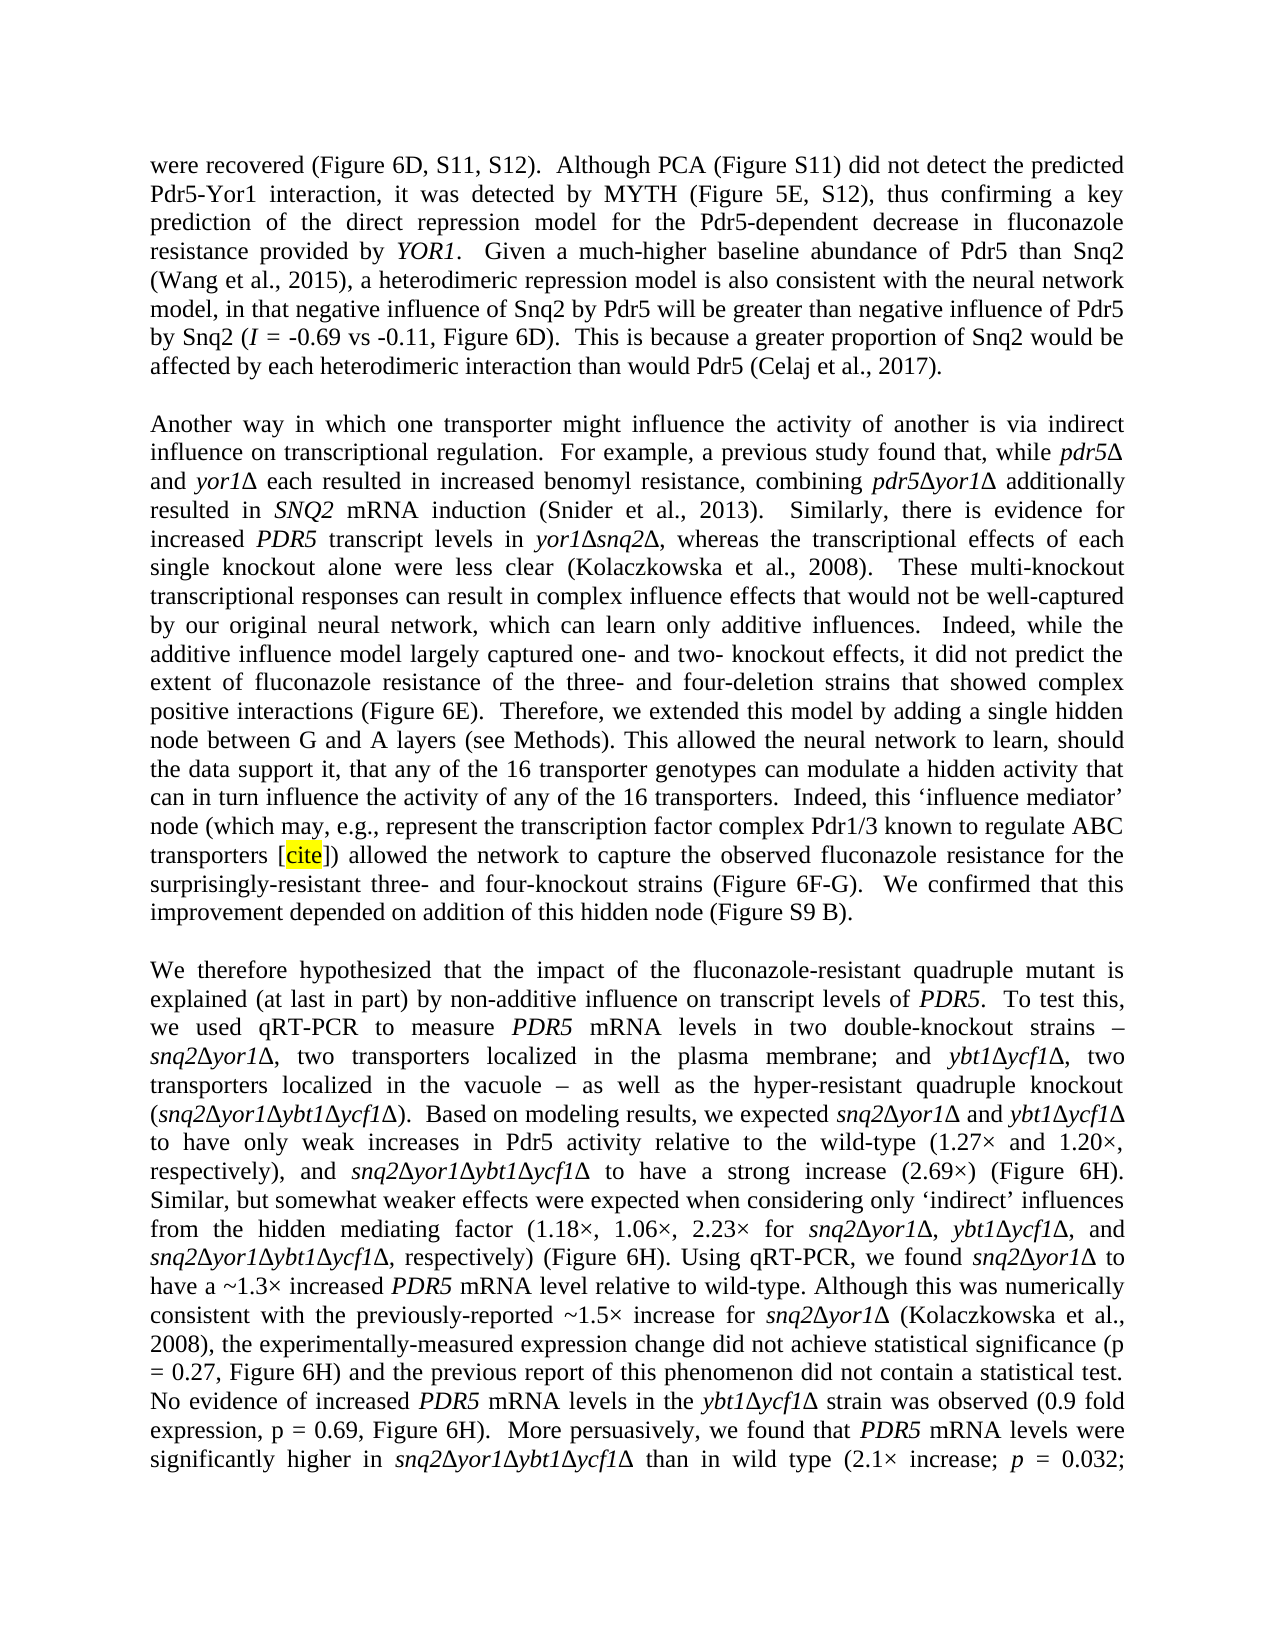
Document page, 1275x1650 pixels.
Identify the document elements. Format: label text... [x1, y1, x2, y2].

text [150, 150, 1125, 380]
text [150, 955, 1125, 1472]
text Another way in which one transporter might influence the activity of another is via indirect influence on transcriptional regulation. For example, a previous study found that, while pdr5∆ and yor1∆ each resulted in increased benomyl resistance, combining pdr5∆yor1∆ additionally resulted in SNQ2 mRNA induction (Snider et al., 2013). Similarly, there is evidence for increased PDR5 transcript levels in yor1∆snq2∆, whereas the transcriptional effects of each single knockout alone were less clear (Kolaczkowska et al., 2008). These multi-knockout transcriptional responses can result in complex influence effects that would not be well-captured by our original neural network, which can learn only additive influences. Indeed, while the additive influence model largely captured one- and two- knockout effects, it did not predict the extent of fluconazole resistance of the three- and four-deletion strains that showed complex positive interactions (Figure 6E). Therefore, we extended this model by adding a single hidden node between G and A layers (see Methods). This allowed the neural network to learn, should the data support it, that any of the 16 transporter genotypes can modulate a hidden activity that can in turn influence the activity of any of the 16 transporters. Indeed, this ‘influence mediator’ node (which may, e.g., represent the transcription factor complex Pdr1/3 known to regulate ABC transporters [cite]) allowed the network to capture the observed fluconazole resistance for the surprisingly-resistant three- and four-knockout strains (Figure 6F-G). We confirmed that this improvement depended on addition of this hidden node (Figure S9 B). [150, 409, 1125, 926]
